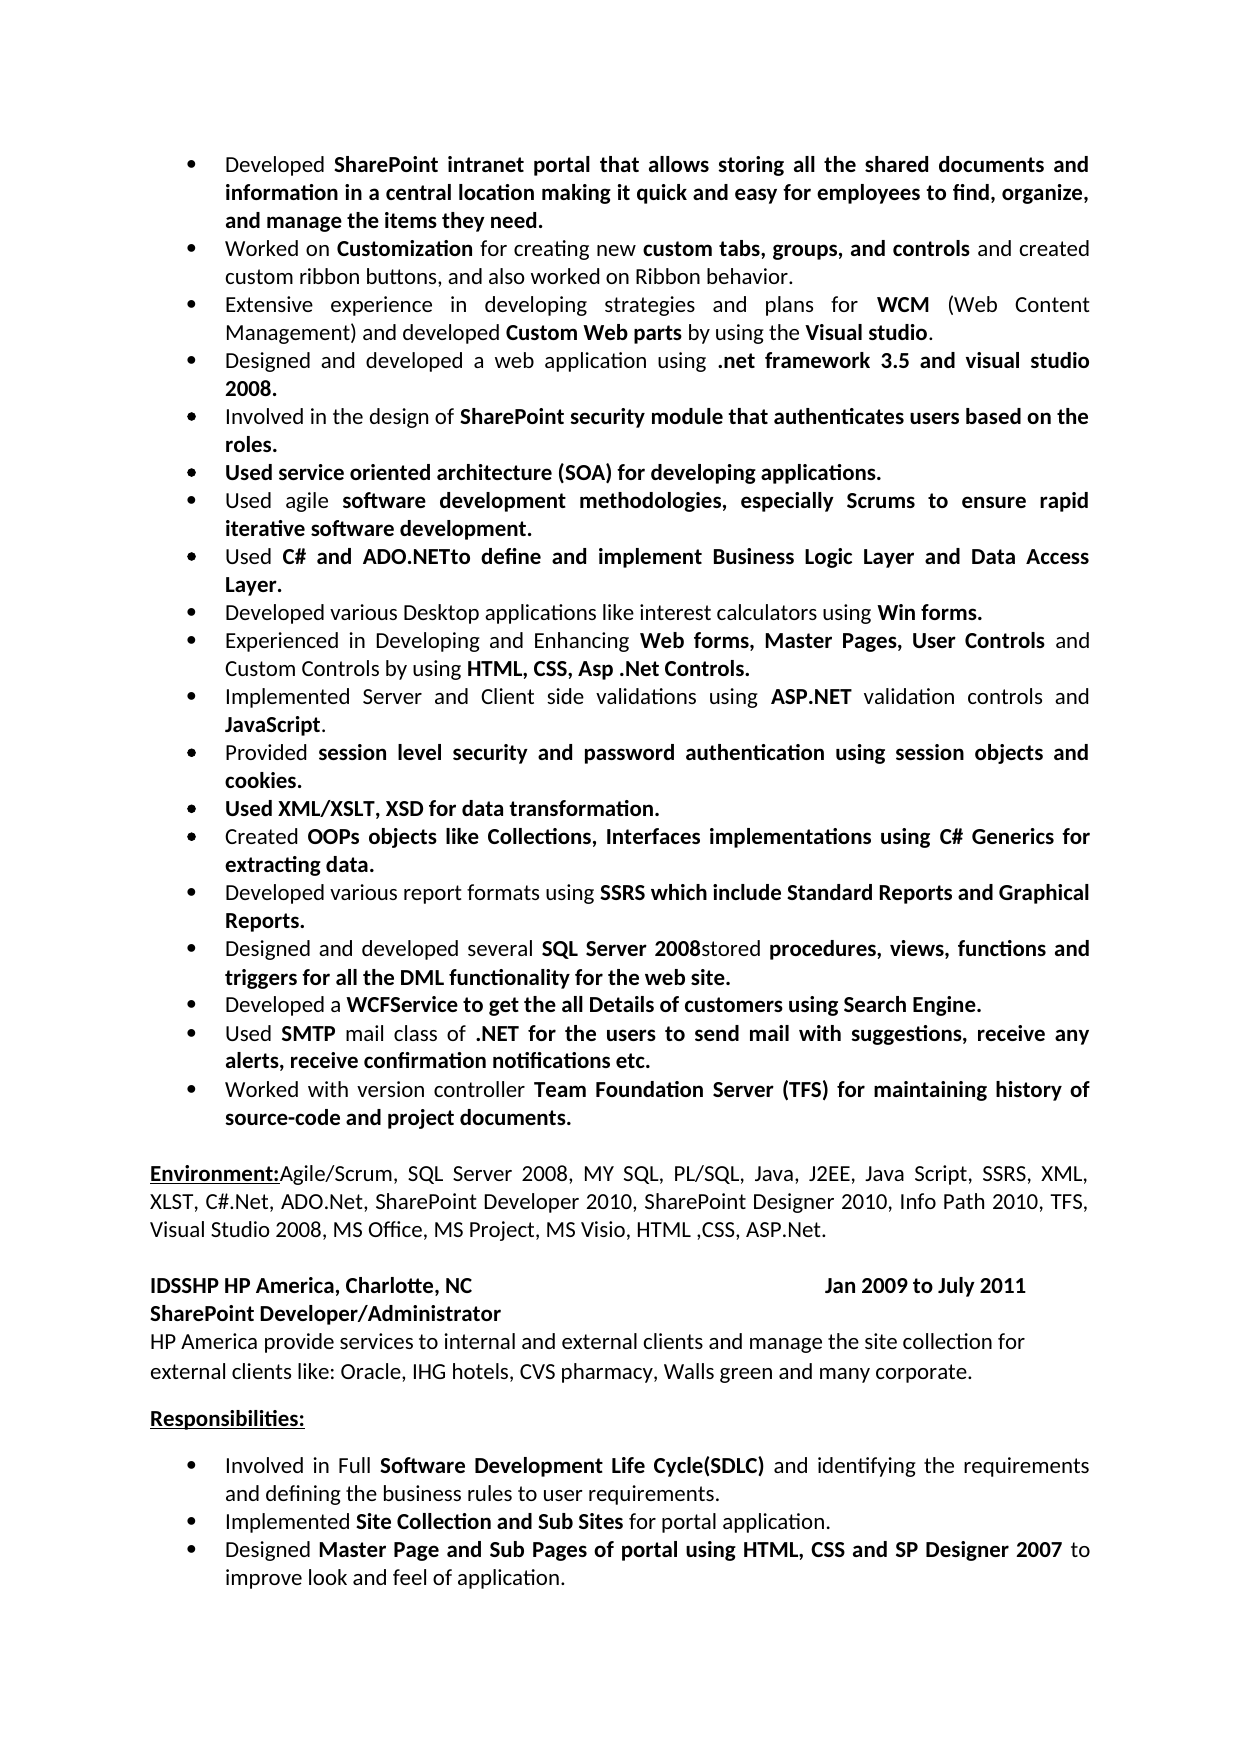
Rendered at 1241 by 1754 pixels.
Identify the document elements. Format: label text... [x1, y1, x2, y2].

list Involved in the design of SharePoint security module that authenticates users based on the roles. [187, 402, 1090, 458]
list Developed SharePoint intranet portal that allows storing all the shared documents and information in a central location making it quick and easy for employees to find, organize, and manage the items they need. [187, 150, 1090, 234]
list Experienced in Developing and Enhancing Web forms, Master Pages, User Controls and Custom Controls by using HTML, CSS, Asp .Net Controls. [187, 626, 1090, 682]
list Designed Master Page and Sub Pages of portal using HTML, CSS and SP Designer 2007 to improve look and feel of application. [187, 1535, 1090, 1591]
list Worked with version controller Team Foundation Server (TFS) for maintaining history of source-code and project documents. [187, 1075, 1090, 1131]
text Responsibilities: [150, 1404, 1090, 1432]
list Used XML/XSLT, XSD for data transformation. [187, 794, 1090, 822]
text HP America provide services to internal and external clients and manage the site collection for external clients like: Oracle, IHG hotels, CVS pharmacy, Walls green and many corporate. [150, 1327, 1090, 1385]
list Designed and developed a web application using .net framework 3.5 and visual studio 2008. [187, 346, 1090, 402]
list Used agile software development methodologies, especially Scrums to ensure rapid iterative software development. [187, 486, 1090, 542]
list Extensive experience in developing strategies and plans for WCM (Web Content Management) and developed Custom Web parts by using the Visual studio. [187, 290, 1090, 346]
text SharePoint Developer/Administrator [150, 1299, 1090, 1327]
list Used service oriented architecture (SOA) for developing applications. [187, 458, 1090, 486]
list Worked on Customization for creating new custom tabs, groups, and controls and created custom ribbon buttons, and also worked on Ribbon behavior. [187, 234, 1090, 290]
list Developed various report formats using SSRS which include Standard Reports and Graphical Reports. [187, 878, 1090, 934]
list Developed various Desktop applications like interest calculators using Win forms. [187, 598, 1090, 626]
text IDSSHP HP America, Charlotte, NC Jan 2009 to July 2011 [150, 1271, 1090, 1299]
text Environment:Agile/Scrum, SQL Server 2008, MY SQL, PL/SQL, Java, J2EE, Java Script, SSRS, XML, XLST, C#.Net, ADO.Net, SharePoint Developer 2010, SharePoint Designer 2010, Info Path 2010, TFS, Visual Studio 2008, MS Office, MS Project, MS Visio, HTML ,CSS, ASP.Net. [150, 1159, 1090, 1243]
list Implemented Site Collection and Sub Sites for portal application. [187, 1507, 1090, 1535]
list Created OOPs objects like Collections, Interfaces implementations using C# Generics for extracting data. [187, 822, 1090, 878]
list Designed and developed several SQL Server 2008stored procedures, views, functions and triggers for all the DML functionality for the web site. [187, 934, 1090, 991]
list Provided session level security and password authentication using session objects and cookies. [187, 738, 1090, 794]
list Used SMTP mail class of .NET for the users to send mail with suggestions, receive any alerts, receive confirmation notifications etc. [187, 1019, 1090, 1075]
list Involved in Full Software Development Life Cycle(SDLC) and identifying the requirements and defining the business rules to user requirements. [187, 1451, 1090, 1507]
list Implemented Server and Client side validations using ASP.NET validation controls and JavaScript. [187, 682, 1090, 738]
list Used C# and ADO.NETto define and implement Business Logic Layer and Data Access Layer. [187, 542, 1090, 598]
list Developed a WCFService to get the all Details of customers using Search Engine. [187, 991, 1090, 1019]
